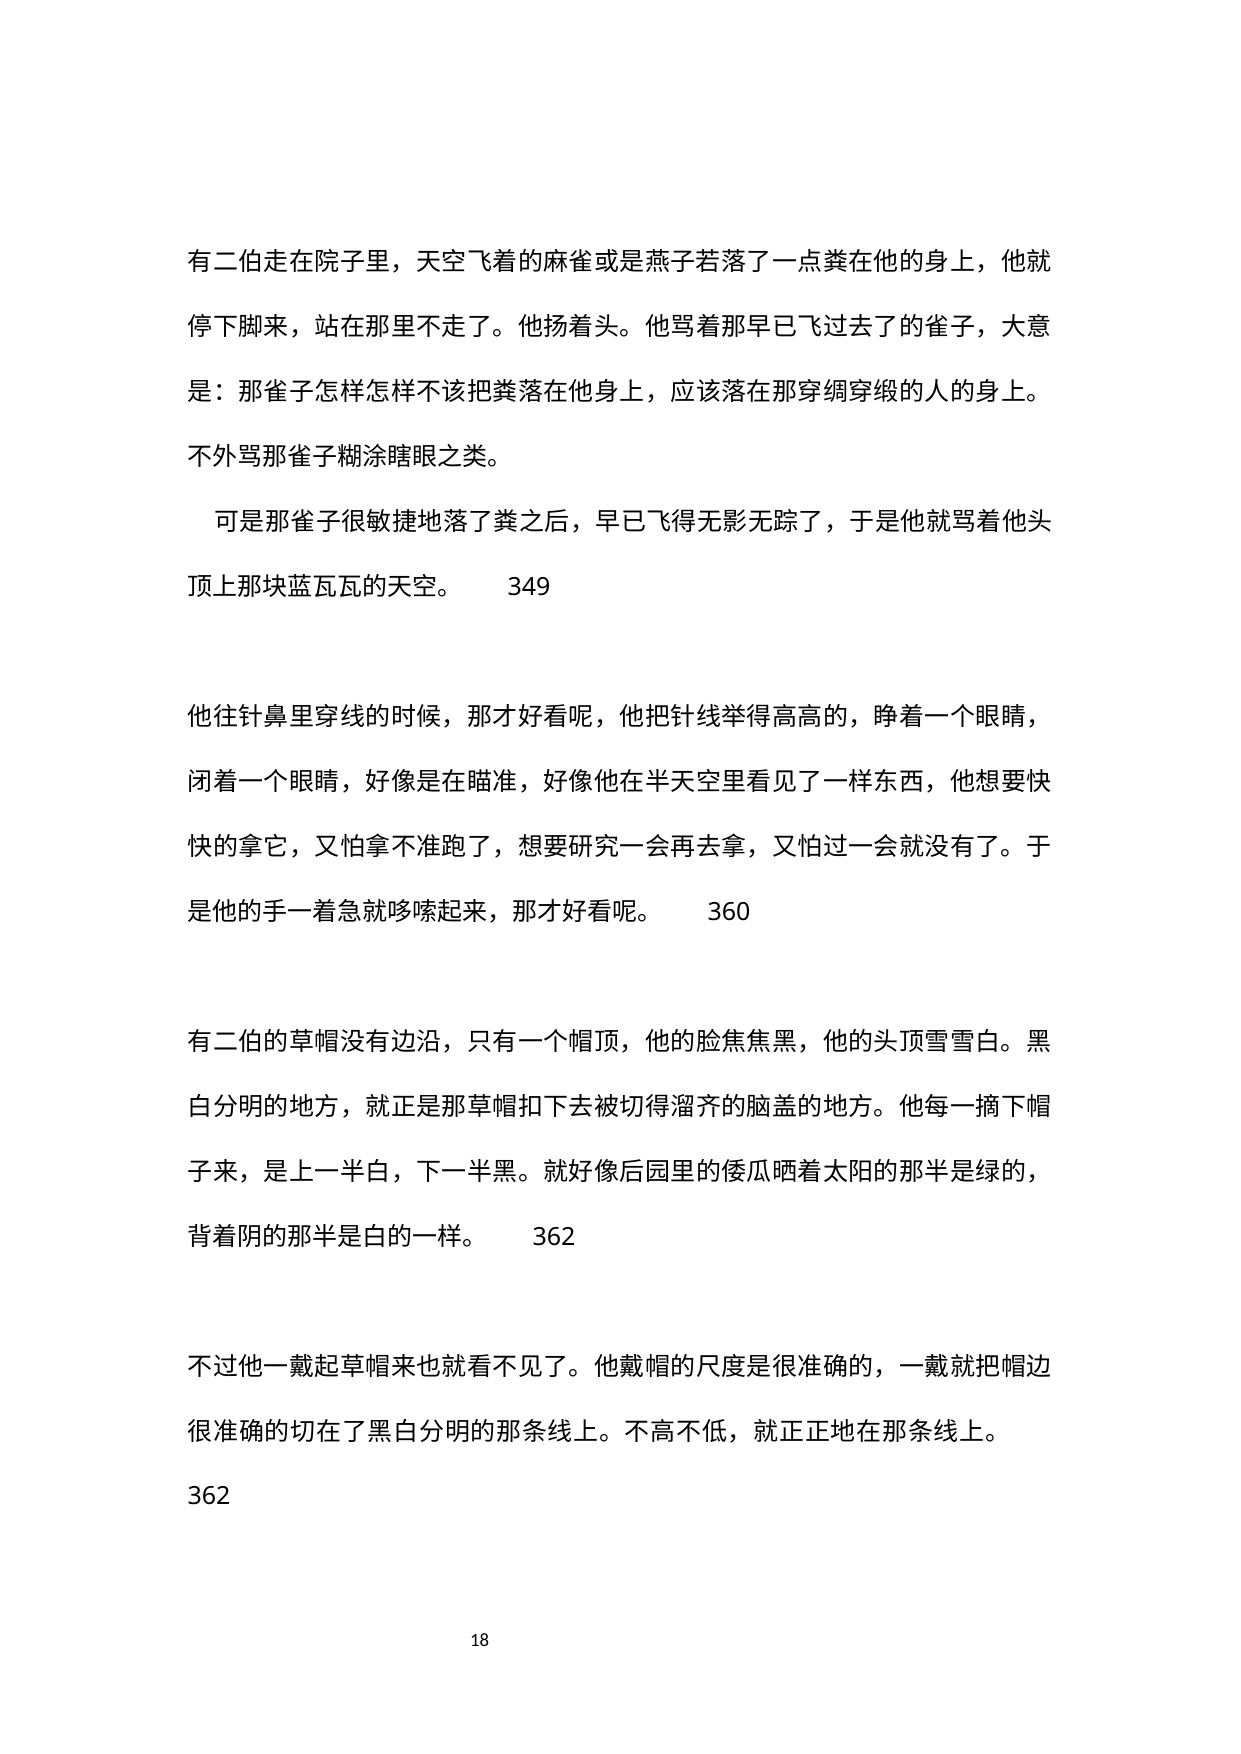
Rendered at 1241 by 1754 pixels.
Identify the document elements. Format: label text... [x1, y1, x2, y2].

text 不过他一戴起草帽来也就看不见了。他戴帽的尺度是很准确的，一戴就把帽边很准确的切在了黑白分明的那条线上。不高不低，就正正地在那条线上。 362 [187, 1332, 1053, 1527]
text 有二伯走在院子里，天空飞着的麻雀或是燕子若落了一点粪在他的身上，他就停下脚来，站在那里不走了。他扬着头。他骂着那早已飞过去了的雀子，大意是：那雀子怎样怎样不该把粪落在他身上，应该落在那穿绸穿缎的人的身上。不外骂那雀子糊涂瞎眼之类。 [187, 227, 1053, 487]
text 他往针鼻里穿线的时候，那才好看呢，他把针线举得高高的，睁着一个眼睛，闭着一个眼睛，好像是在瞄准，好像他在半天空里看见了一样东西，他想要快快的拿它，又怕拿不准跑了，想要研究一会再去拿，又怕过一会就没有了。于是他的手一着急就哆嗦起来，那才好看呢。 360 [187, 682, 1053, 942]
text 可是那雀子很敏捷地落了粪之后，早已飞得无影无踪了，于是他就骂着他头顶上那块蓝瓦瓦的天空。 349 [187, 487, 1053, 617]
text 有二伯的草帽没有边沿，只有一个帽顶，他的脸焦焦黑，他的头顶雪雪白。黑白分明的地方，就正是那草帽扣下去被切得溜齐的脑盖的地方。他每一摘下帽子来，是上一半白，下一半黑。就好像后园里的倭瓜晒着太阳的那半是绿的，背着阴的那半是白的一样。 362 [187, 1007, 1053, 1267]
